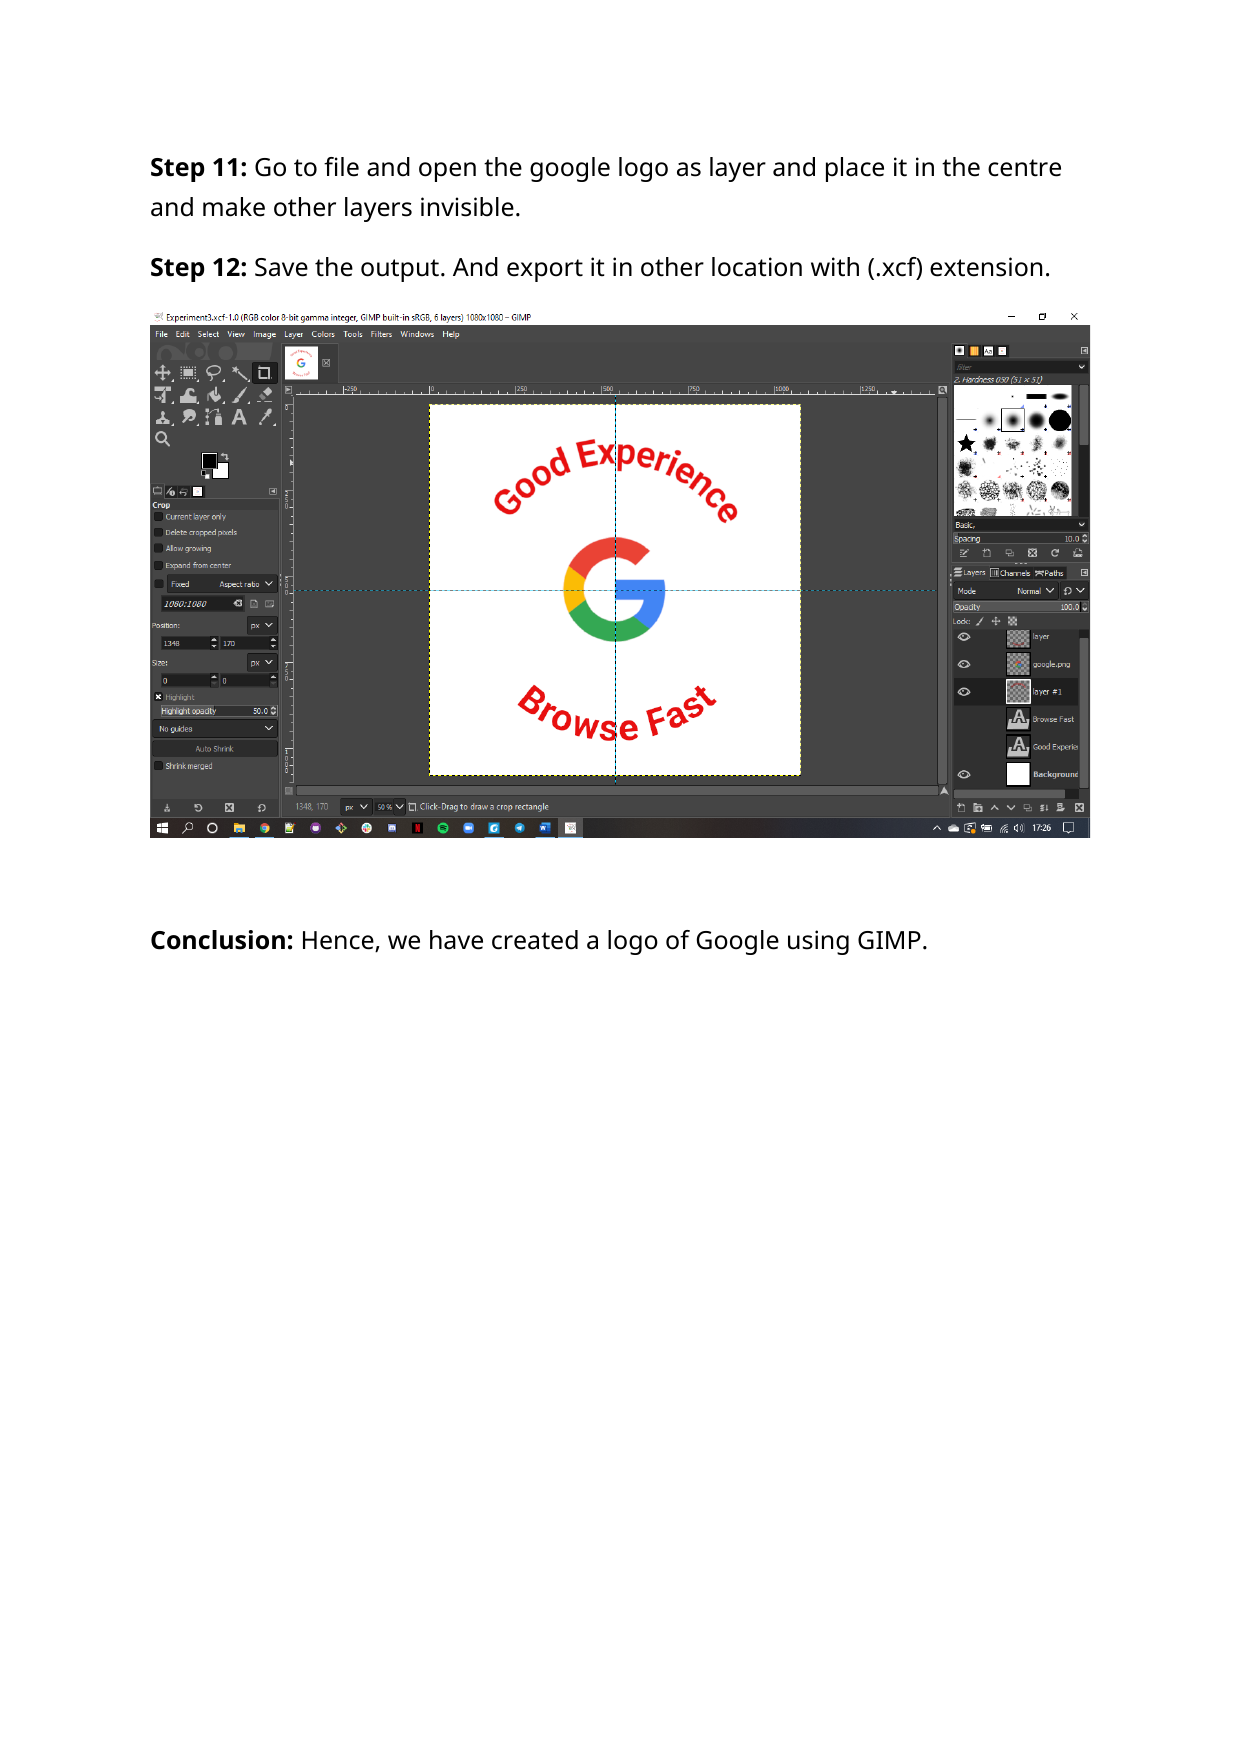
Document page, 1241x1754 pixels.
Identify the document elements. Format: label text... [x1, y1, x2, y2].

text Conclusion: Hence, we have created a logo of Google using GIMP. [150, 923, 1090, 957]
text Step 12: Save the output. And export it in other location with (.xcf) extension. [150, 249, 1090, 283]
text Step 11: Go to file and open the google logo as layer and place it in the centre and make other layers invisible. [150, 150, 1090, 223]
picture [150, 309, 1091, 838]
